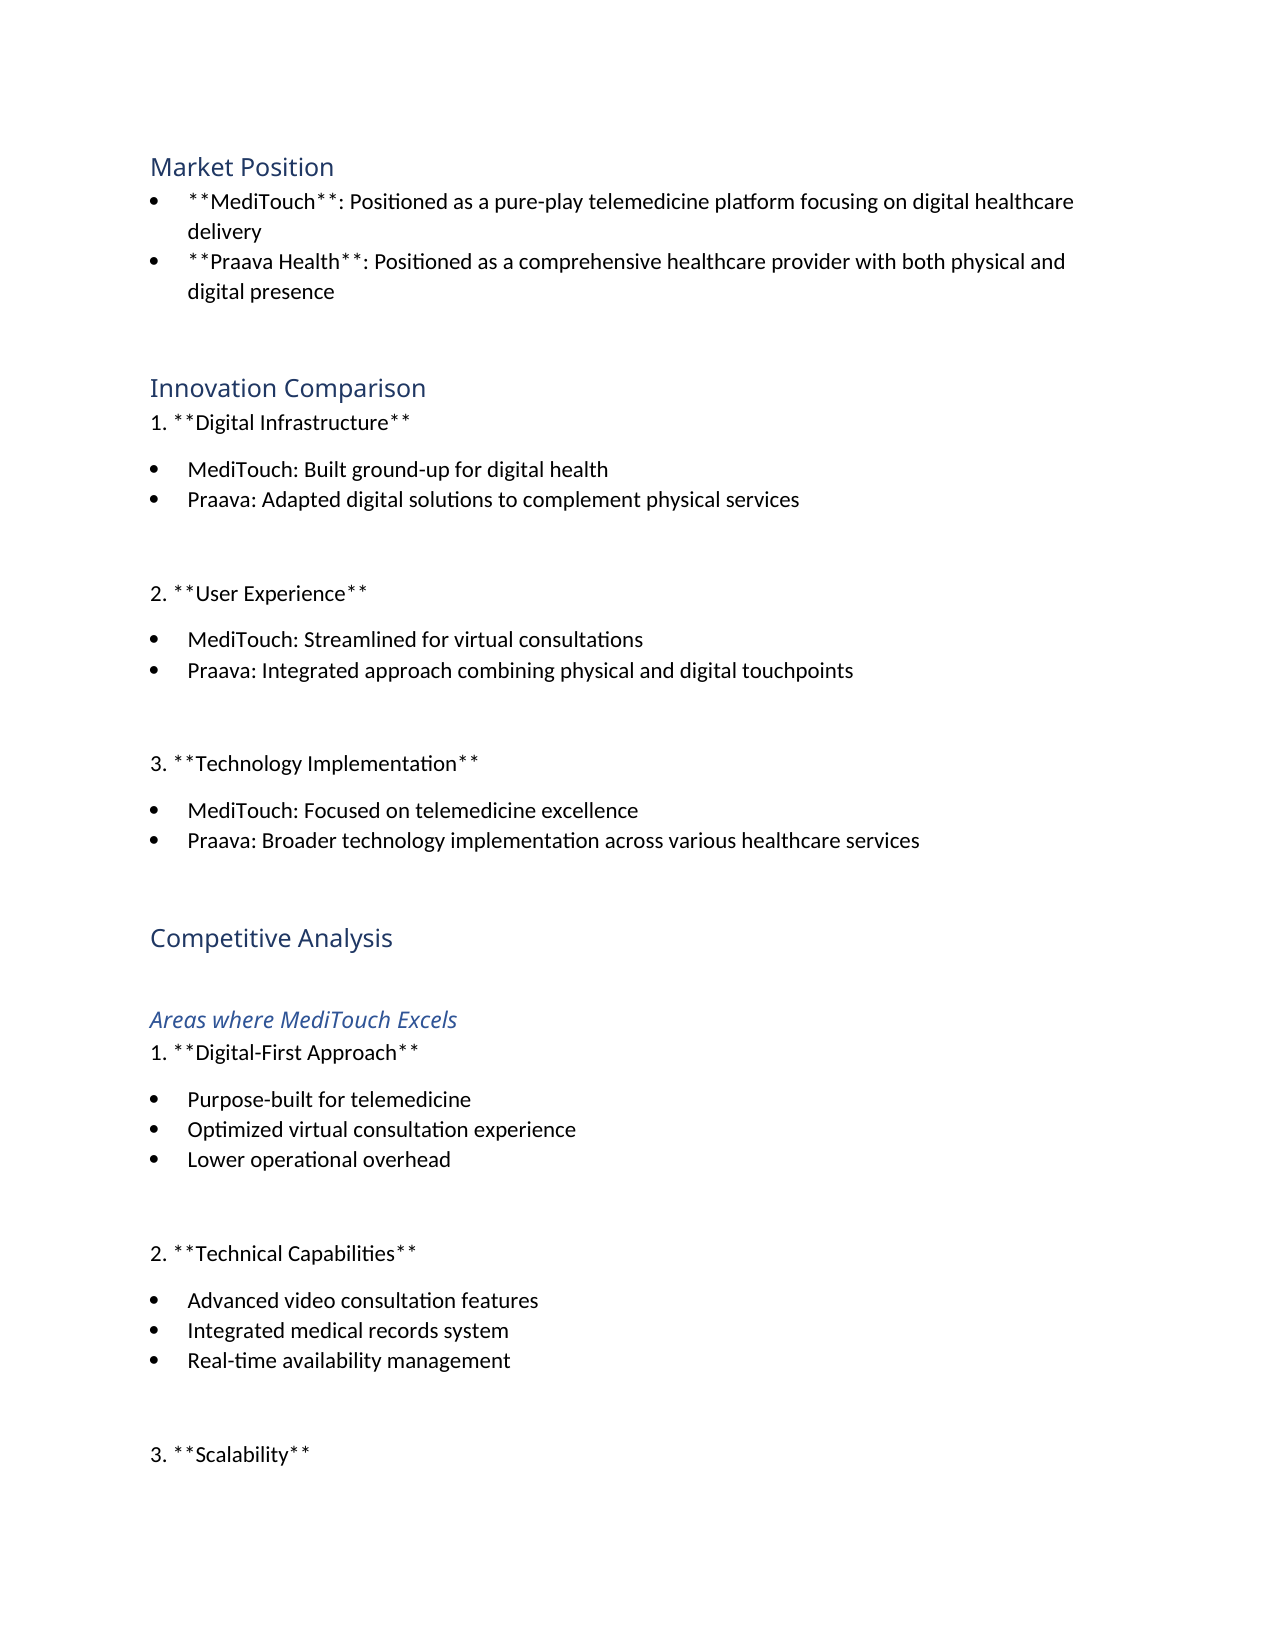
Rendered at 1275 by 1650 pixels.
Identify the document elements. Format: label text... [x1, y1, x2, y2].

subtitle Market Position [150, 150, 1125, 184]
subtitle Innovation Comparison [150, 371, 1125, 405]
text 2. **Technical Capabilities** [150, 1239, 1125, 1267]
list MediTouch: Focused on telemedicine excellence [150, 796, 1125, 824]
list Praava: Integrated approach combining physical and digital touchpoints [150, 656, 1125, 684]
list Optimized virtual consultation experience [150, 1115, 1125, 1143]
list Praava: Broader technology implementation across various healthcare services [150, 827, 1125, 855]
list Purpose-built for telemedicine [150, 1085, 1125, 1113]
text 1. **Digital Infrastructure** [150, 408, 1125, 436]
text 3. **Technology Implementation** [150, 749, 1125, 778]
list **MediTouch**: Positioned as a pure-play telemedicine platform focusing on digital healthcare delivery [150, 187, 1125, 245]
list Praava: Adapted digital solutions to complement physical services [150, 485, 1125, 513]
list Advanced video consultation features [150, 1286, 1125, 1314]
list **Praava Health**: Positioned as a comprehensive healthcare provider with both physical and digital presence [150, 247, 1125, 305]
list MediTouch: Built ground-up for digital health [150, 455, 1125, 483]
list Integrated medical records system [150, 1316, 1125, 1344]
list MediTouch: Streamlined for virtual consultations [150, 626, 1125, 654]
subtitle Competitive Analysis [150, 920, 1125, 954]
text 2. **User Experience** [150, 579, 1125, 607]
subtitle Areas where MediTouch Excels [150, 1004, 1125, 1035]
text 3. **Scalability** [150, 1440, 1125, 1468]
list Lower operational overhead [150, 1145, 1125, 1173]
list Real-time availability management [150, 1346, 1125, 1374]
text 1. **Digital-First Approach** [150, 1038, 1125, 1066]
